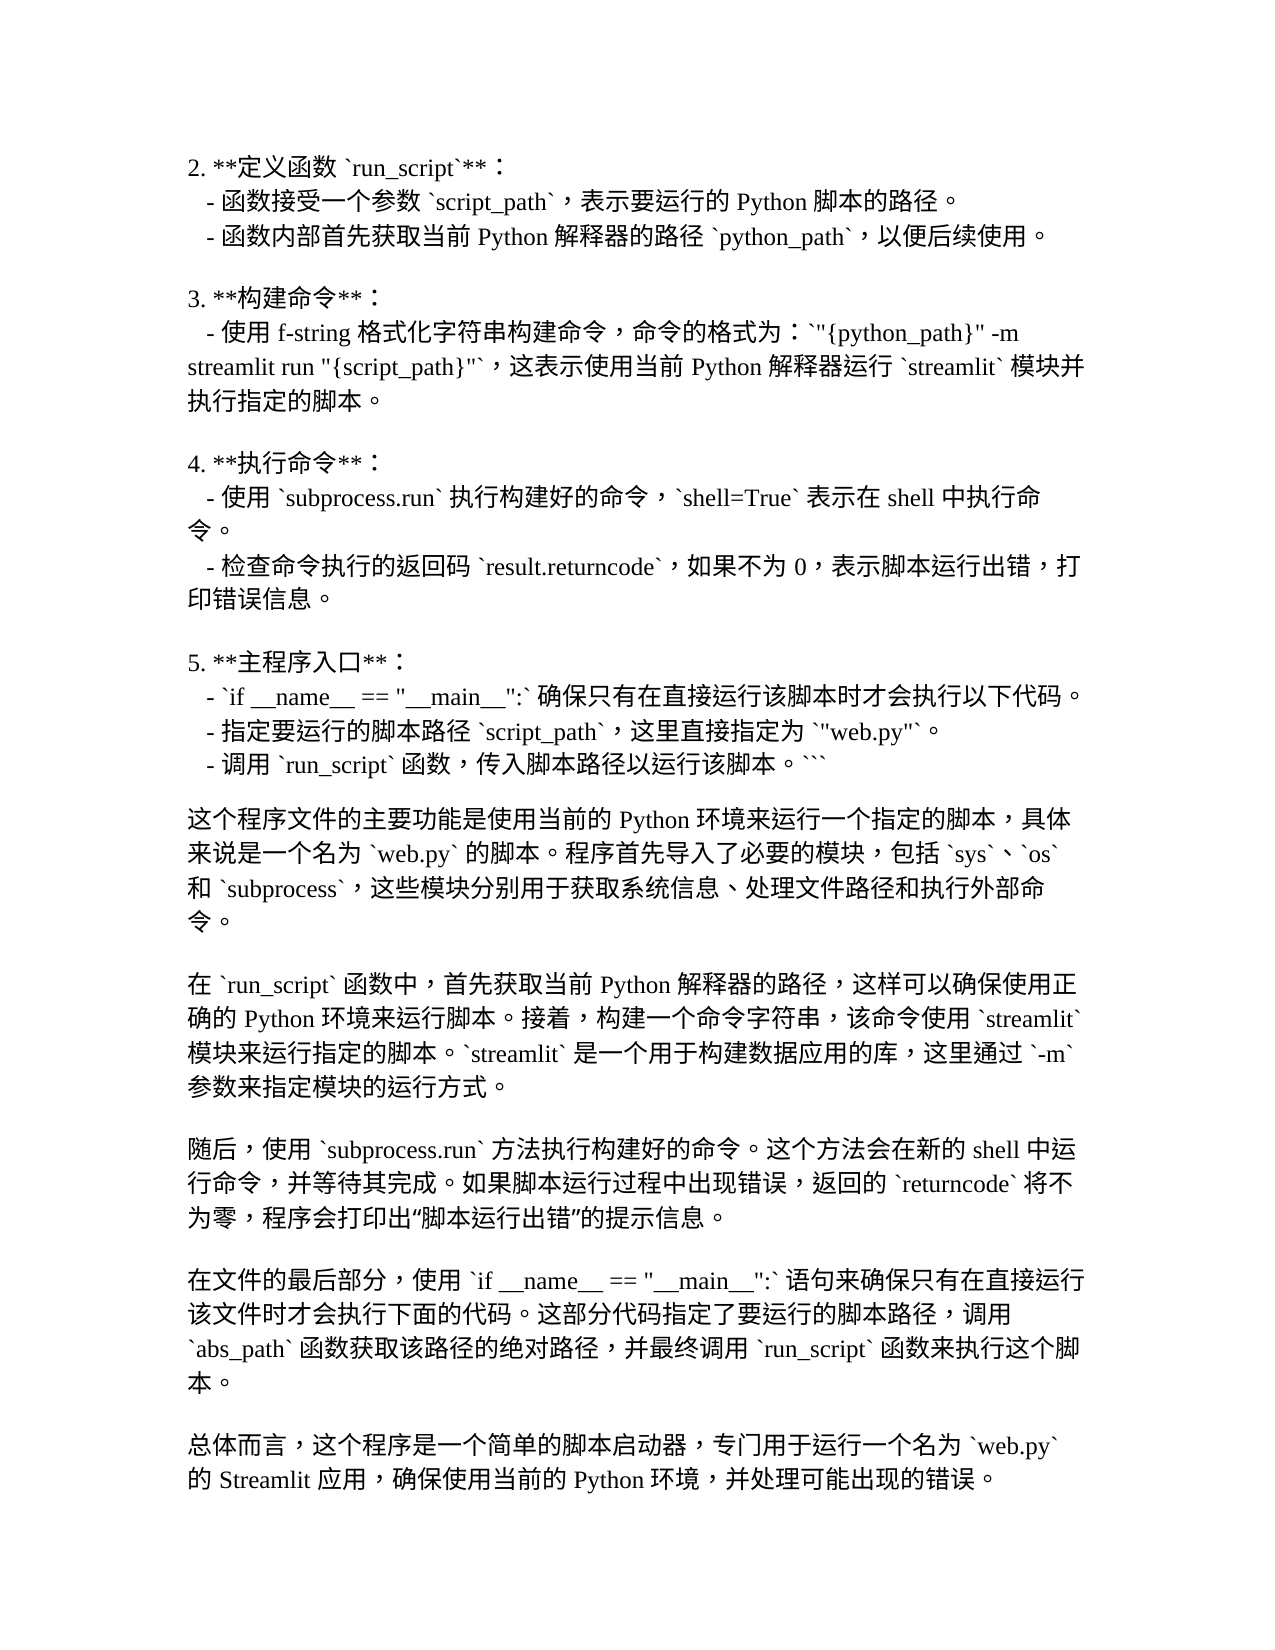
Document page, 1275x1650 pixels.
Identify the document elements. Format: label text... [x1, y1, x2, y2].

text 这个程序文件的主要功能是使用当前的 Python 环境来运行一个指定的脚本，具体来说是一个名为 `web.py` 的脚本。程序首先导入了必要的模块，包括 `sys`、`os` 和 `subprocess`，这些模块分别用于获取系统信息、处理文件路径和执行外部命令。 在 `run_script` 函数中，首先获取当前 Python 解释器的路径，这样可以确保使用正确的 Python 环境来运行脚本。接着，构建一个命令字符串，该命令使用 `streamlit` 模块来运行指定的脚本。`streamlit` 是一个用于构建数据应用的库，这里通过 `-m` 参数来指定模块的运行方式。 随后，使用 `subprocess.run` 方法执行构建好的命令。这个方法会在新的 shell 中运行命令，并等待其完成。如果脚本运行过程中出现错误，返回的 `returncode` 将不为零，程序会打印出“脚本运行出错”的提示信息。 在文件的最后部分，使用 `if __name__ == "__main__":` 语句来确保只有在直接运行该文件时才会执行下面的代码。这部分代码指定了要运行的脚本路径，调用 `abs_path` 函数获取该路径的绝对路径，并最终调用 `run_script` 函数来执行这个脚本。 总体而言，这个程序是一个简单的脚本启动器，专门用于运行一个名为 `web.py` 的 Streamlit 应用，确保使用当前的 Python 环境，并处理可能出现的错误。 [187, 802, 1087, 1496]
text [187, 150, 1087, 781]
